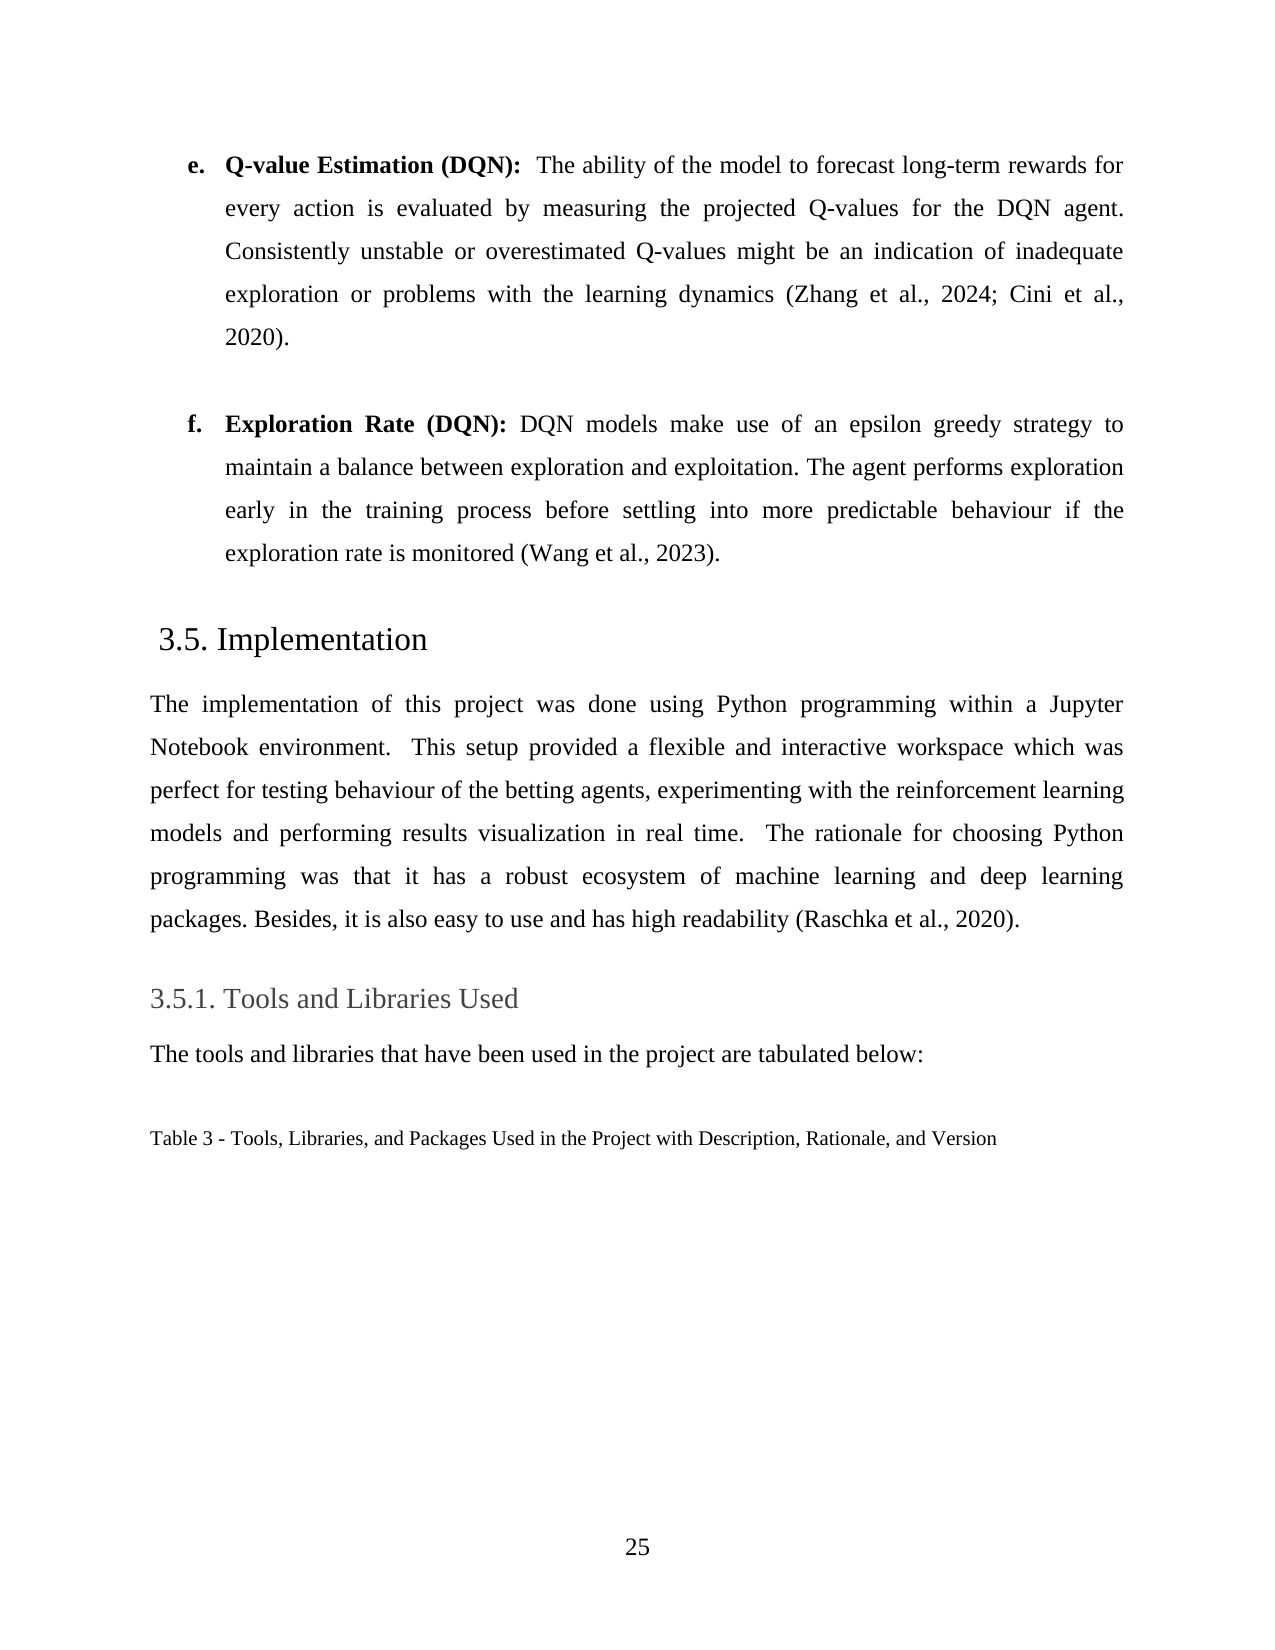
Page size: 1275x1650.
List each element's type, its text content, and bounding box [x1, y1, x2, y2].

text The implementation of this project was done using Python programming within a Jupyter Notebook environment. This setup provided a flexible and interactive workspace which was perfect for testing behaviour of the betting agents, experimenting with the reinforcement learning models and performing results visualization in real time. The rationale for choosing Python programming was that it has a robust ecosystem of machine learning and deep learning packages. Besides, it is also easy to use and has high readability (Raschka et al., 2020). [150, 689, 1125, 933]
text Table 3 - Tools, Libraries, and Packages Used in the Project with Description, Rationale, and Version [150, 1126, 1125, 1150]
list Q-value Estimation (DQN): The ability of the model to forecast long-term rewards for every action is evaluated by measuring the projected Q-values for the DQN agent. Consistently unstable or overestimated Q-values might be an indication of inadequate exploration or problems with the learning dynamics (Zhang et al., 2024; Cini et al., 2020). [187, 150, 1125, 351]
list Exploration Rate (DQN): DQN models make use of an epsilon greedy strategy to maintain a balance between exploration and exploitation. The agent performs exploration early in the training process before settling into more predictable behaviour if the exploration rate is monitored (Wang et al., 2023). [187, 409, 1125, 567]
subtitle 3.5. Implementation [150, 619, 1125, 657]
subtitle 3.5.1. Tools and Libraries Used [150, 981, 1125, 1014]
text The tools and libraries that have been used in the project are tabulated below: [150, 1039, 1125, 1068]
